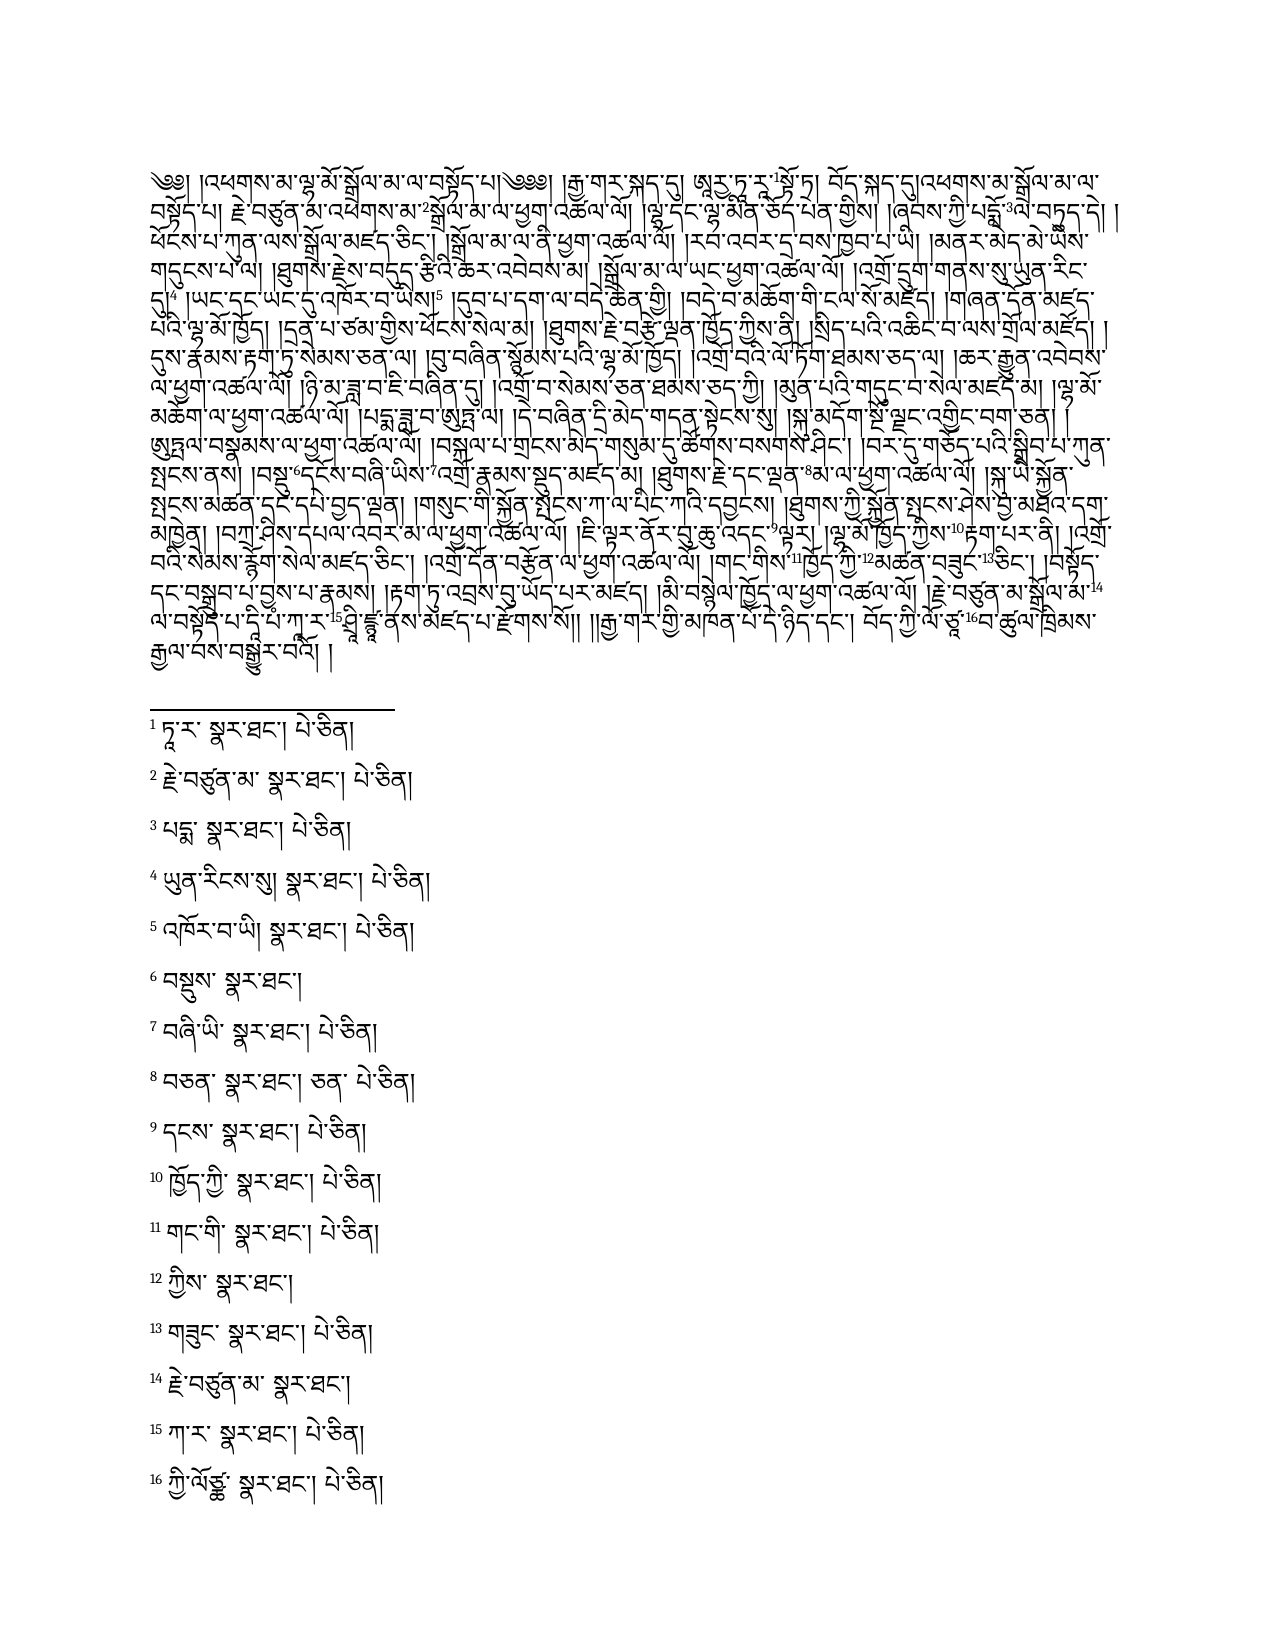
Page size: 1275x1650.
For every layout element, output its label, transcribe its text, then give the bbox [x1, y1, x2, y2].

text ༄༅། །​འཕགས་མ་ལྷ་མོ་སྒྲོལ་མ་ལ་བསྟོད་པ།༄༅༅། །​རྒྱ་གར་སྐད་དུ། ཨཱརྱ་ཏཱ་རཱ་སྟོ་ཏྲ། བོད་སྐད་དུ།འཕགས་མ་སྒྲོལ་མ་ལ་བསྟོད་པ། རྗེ་བཙུན་མ་འཕགས་མ་སྒྲོལ་མ་ལ་ཕྱག་འཚལ་ལོ། །​ལྷ་དང་ལྷ་མིན་ཅོད་པན་གྱིས། །​ཞབས་ཀྱི་པདྨོ་ལ་བཏུད་དེ། །​ཕོངས་པ་ཀུན་ལས་སྒྲོལ་མཛད་ཅིང་། །​སྒྲོལ་མ་ལ་ནི་ཕྱག་འཚལ་ལོ། །​རབ་འབར་དྲ་བས་ཁྱབ་པ་ཡི། །​མནར་མེད་མེ་ཡིས་གདུངས་པ་ལ། །​ཐུགས་རྗེས་བདུད་རྩིའི་ཆར་འབེབས་མ། །​སྒྲོལ་མ་ལ་ཡང་ཕྱག་འཚལ་ལོ། །​འགྲོ་དྲུག་གནས་སུ་ཡུན་རིང་དུ། །​ཡང་དང་ཡང་དུ་འཁོར་བ་ཡིས། །​དུབ་པ་དག་ལ་བདེ་ཆེན་གྱི། །​བདེ་བ་མཆོག་གི་ངལ་སོ་མཛད། །​གཞན་དོན་མཛད་པའི་ལྷ་མོ་ཁྱོད། །​དྲན་པ་ཙམ་གྱིས་ཕོངས་སེལ་མ། །​ཐུགས་རྗེ་བརྩེ་ལྡན་ཁྱོད་ཀྱིས་ནི། །​སྲིད་པའི་འཆིང་བ་ལས་གྲོལ་མཛོད། །​དུས་རྣམས་རྟག་ཏུ་སེམས་ཅན་ལ། །​བུ་བཞིན་སྙོམས་པའི་ལྷ་མོ་ཁྱོད། །​འགྲོ་བའི་ལོ་ཏོག་ཐམས་ཅད་ལ། །​ཆར་རྒྱུན་འབེབས་ལ་ཕྱག་འཚལ་ལོ། །​ཉི་མ་ཟླ་བ་ཇི་བཞིན་དུ། །​འགྲོ་བ་སེམས་ཅན་ཐམས་ཅད་ཀྱི། །​མུན་པའི་གདུང་བ་སེལ་མཛད་མ། །​ལྷ་མོ་མཆོག་ལ་ཕྱག་འཚལ་ལོ། །​པདྨ་ཟླ་བ་ཨུཏྤ་ལ། །​དེ་བཞིན་དྲི་མེད་གདན་སྟེངས་སུ། །​སྐུ་མདོག་སྔོ་ལྗང་འགྱིང་བག་ཅན། །​ཨུཏྤལ་བསྣམས་ལ་ཕྱག་འཚལ་ལོ། །​བསྐལ་པ་གྲངས་མེད་གསུམ་དུ་ཚོགས་བསགས་ཤིང་། །​བར་དུ་གཅོད་པའི་སྒྲིབ་པ་ཀུན་སྤངས་ནས། །​བསྡུ་དངོས་བཞི་ཡིས་འགྲོ་རྣམས་སྡུད་མཛད་མ། །​ཐུགས་རྗེ་དང་ལྡན་མ་ལ་ཕྱག་འཚལ་ལོ། །​སྐུ་ཡི་སྐྱོན་སྤངས་མཚན་དང་དཔེ་བྱད་ལྡན། །​གསུང་གི་སྐྱོན་སྤངས་ཀ་ལ་པིང་ཀའི་དབྱངས། །​ཐུགས་ཀྱི་སྐྱོན་སྤངས་ཤེས་བྱ་མཐའ་དག་མཁྱེན། །​བཀྲ་ཤིས་དཔལ་འབར་མ་ལ་ཕྱག་འཚལ་ལོ། །​ཇི་ལྟར་ནོར་བུ་ཆུ་འདང་ལྟར། །​ལྷ་མོ་ཁྱོད་ཀྱིས་རྟག་པར་ནི། །​འགྲོ་བའི་སེམས་རྙོག་སེལ་མཛད་ཅིང་། །​འགྲོ་དོན་བརྩོན་ལ་ཕྱག་འཚལ་ལོ། །​གང་གིས་ཁྱོད་ཀྱི་མཚན་བཟུང་ཅིང་། །​བསྟོད་དང་བསྒྲུབ་པ་བྱས་པ་རྣམས། །​རྟག་ཏུ་འབྲས་བུ་ཡོད་པར་མཛད། །​མི་བསྙེལ་ཁྱོད་ལ་ཕྱག་འཚལ་ལོ། །​རྗེ་བཙུན་མ་སྒྲོལ་མ་ལ་བསྟོད་པ་དཱི་པཾ་ཀཱ་ར་ཤྲཱི་ཛྙཱ་ནས་མཛད་པ་རྫོགས་སོ།། །​།རྒྱ་གར་གྱི་མཁན་པོ་དེ་ཉིད་དང་། བོད་ཀྱི་ལོ་ཙཱ་བ་ཚུལ་ཁྲིམས་རྒྱལ་བས་བསྒྱུར་བའོ། །​ [150, 169, 1125, 667]
